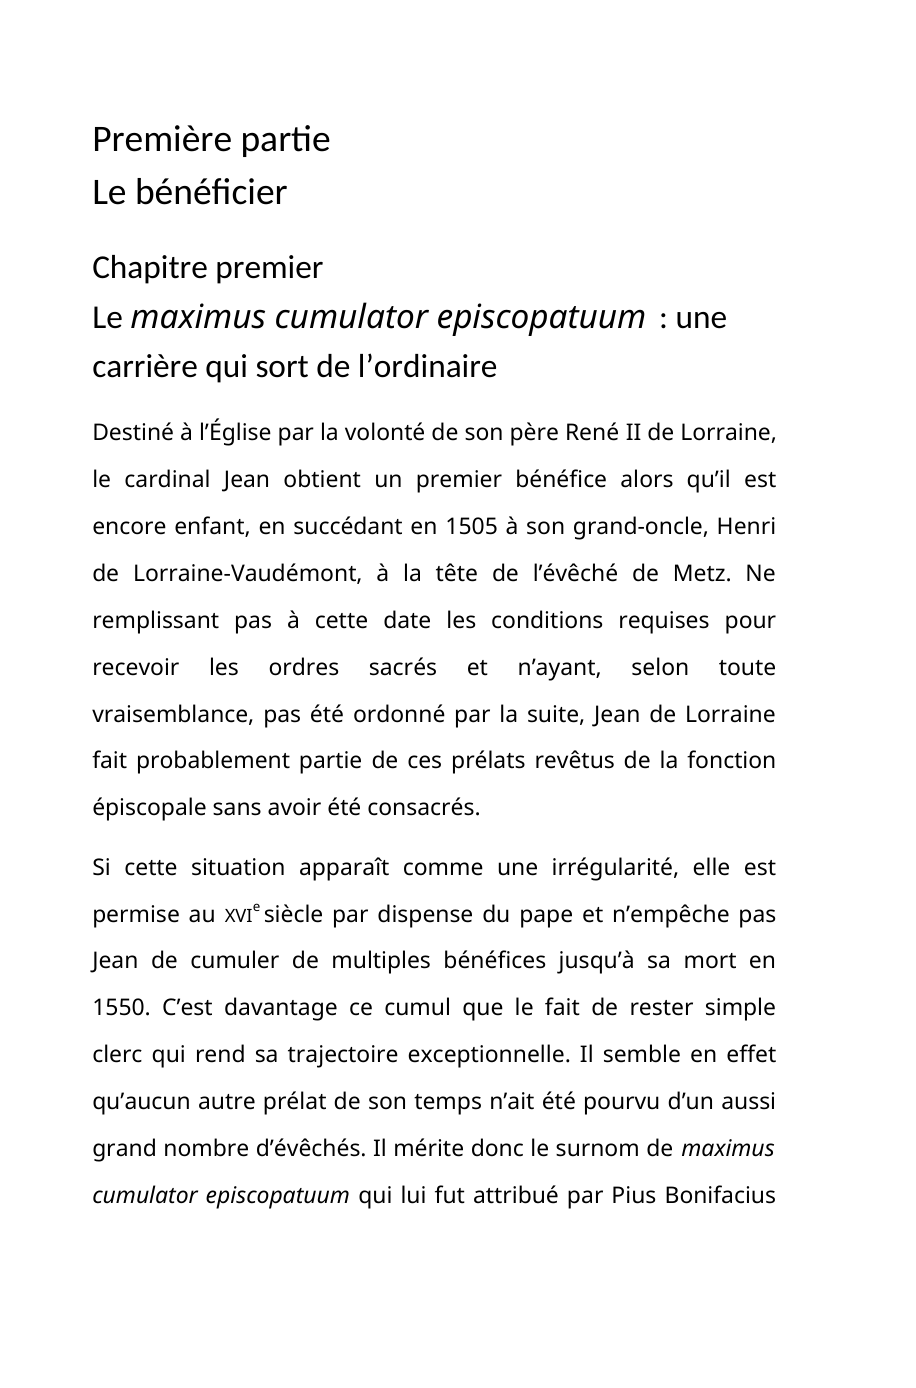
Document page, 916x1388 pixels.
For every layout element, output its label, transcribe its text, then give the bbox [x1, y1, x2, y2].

subtitle Chapitre premier Le maximus cumulator episcopatuum : une carrière qui sort de l’ordinaire [92, 246, 777, 385]
text Destiné à l’Église par la volonté de son père René II de Lorraine, le cardinal Jean obtient un premier bénéfice alors qu’il est encore enfant, en succédant en 1505 à son grand-oncle, Henri de Lorraine-Vaudémont, à la tête de l’évêché de Metz. Ne remplissant pas à cette date les conditions requises pour recevoir les ordres sacrés et n’ayant, selon toute vraisemblance, pas été ordonné par la suite, Jean de Lorraine fait probablement partie de ces prélats revêtus de la fonction épiscopale sans avoir été consacrés. [92, 416, 777, 823]
subtitle Première partie Le bénéficier [92, 115, 777, 214]
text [92, 851, 777, 1210]
